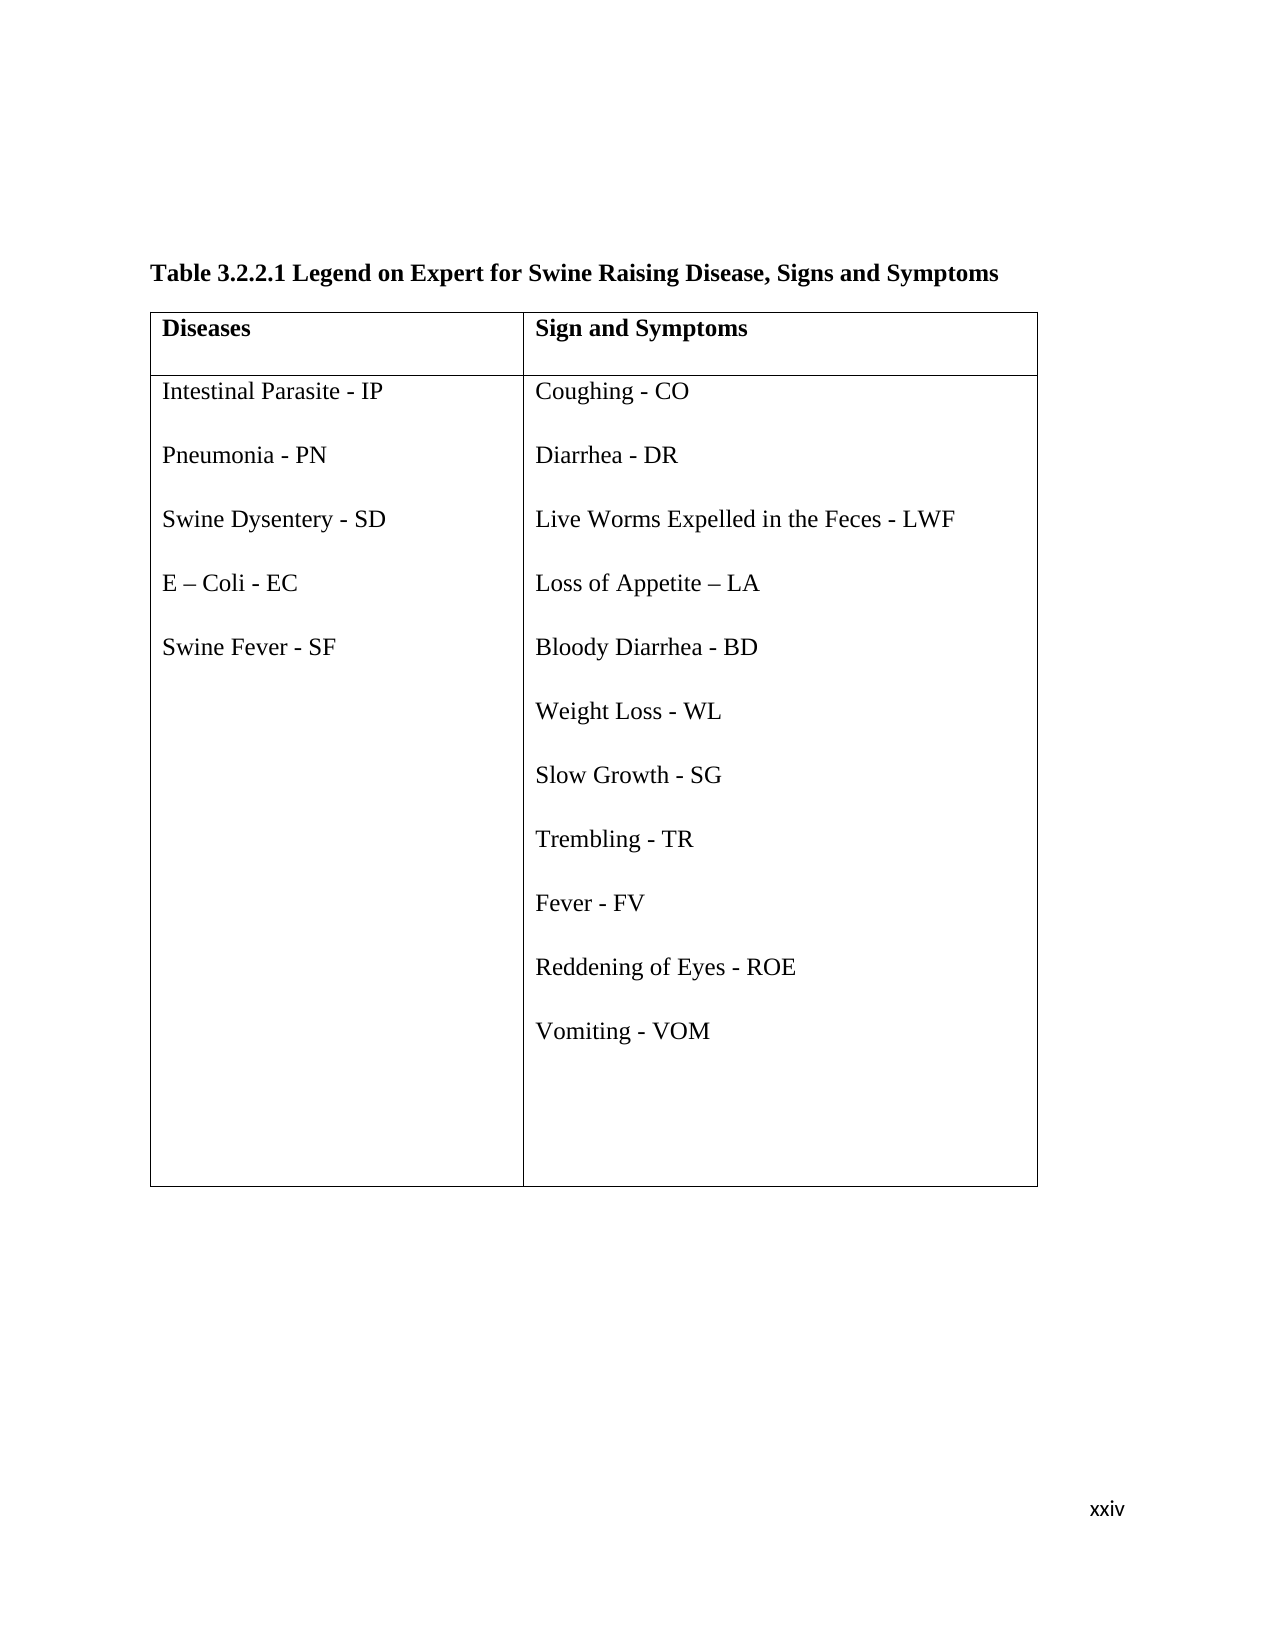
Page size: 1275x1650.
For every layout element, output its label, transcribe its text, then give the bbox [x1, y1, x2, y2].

table_header Sign and Symptoms [524, 313, 1037, 375]
text Table 3.2.2.1 Legend on Expert for Swine Raising Disease, Signs and Symptoms [150, 258, 1125, 286]
table_header Diseases [151, 313, 523, 375]
table_cell Intestinal Parasite - IP Pneumonia - PN Swine Dysentery - SD E – Coli - EC Swine Fever - SF [151, 376, 523, 1186]
table_cell Coughing - CO Diarrhea - DR Live Worms Expelled in the Feces - LWF Loss of Appetite – LA Bloody Diarrhea - BD Weight Loss - WL Slow Growth - SG Trembling - TR Fever - FV Reddening of Eyes - ROE Vomiting - VOM [524, 376, 1037, 1186]
